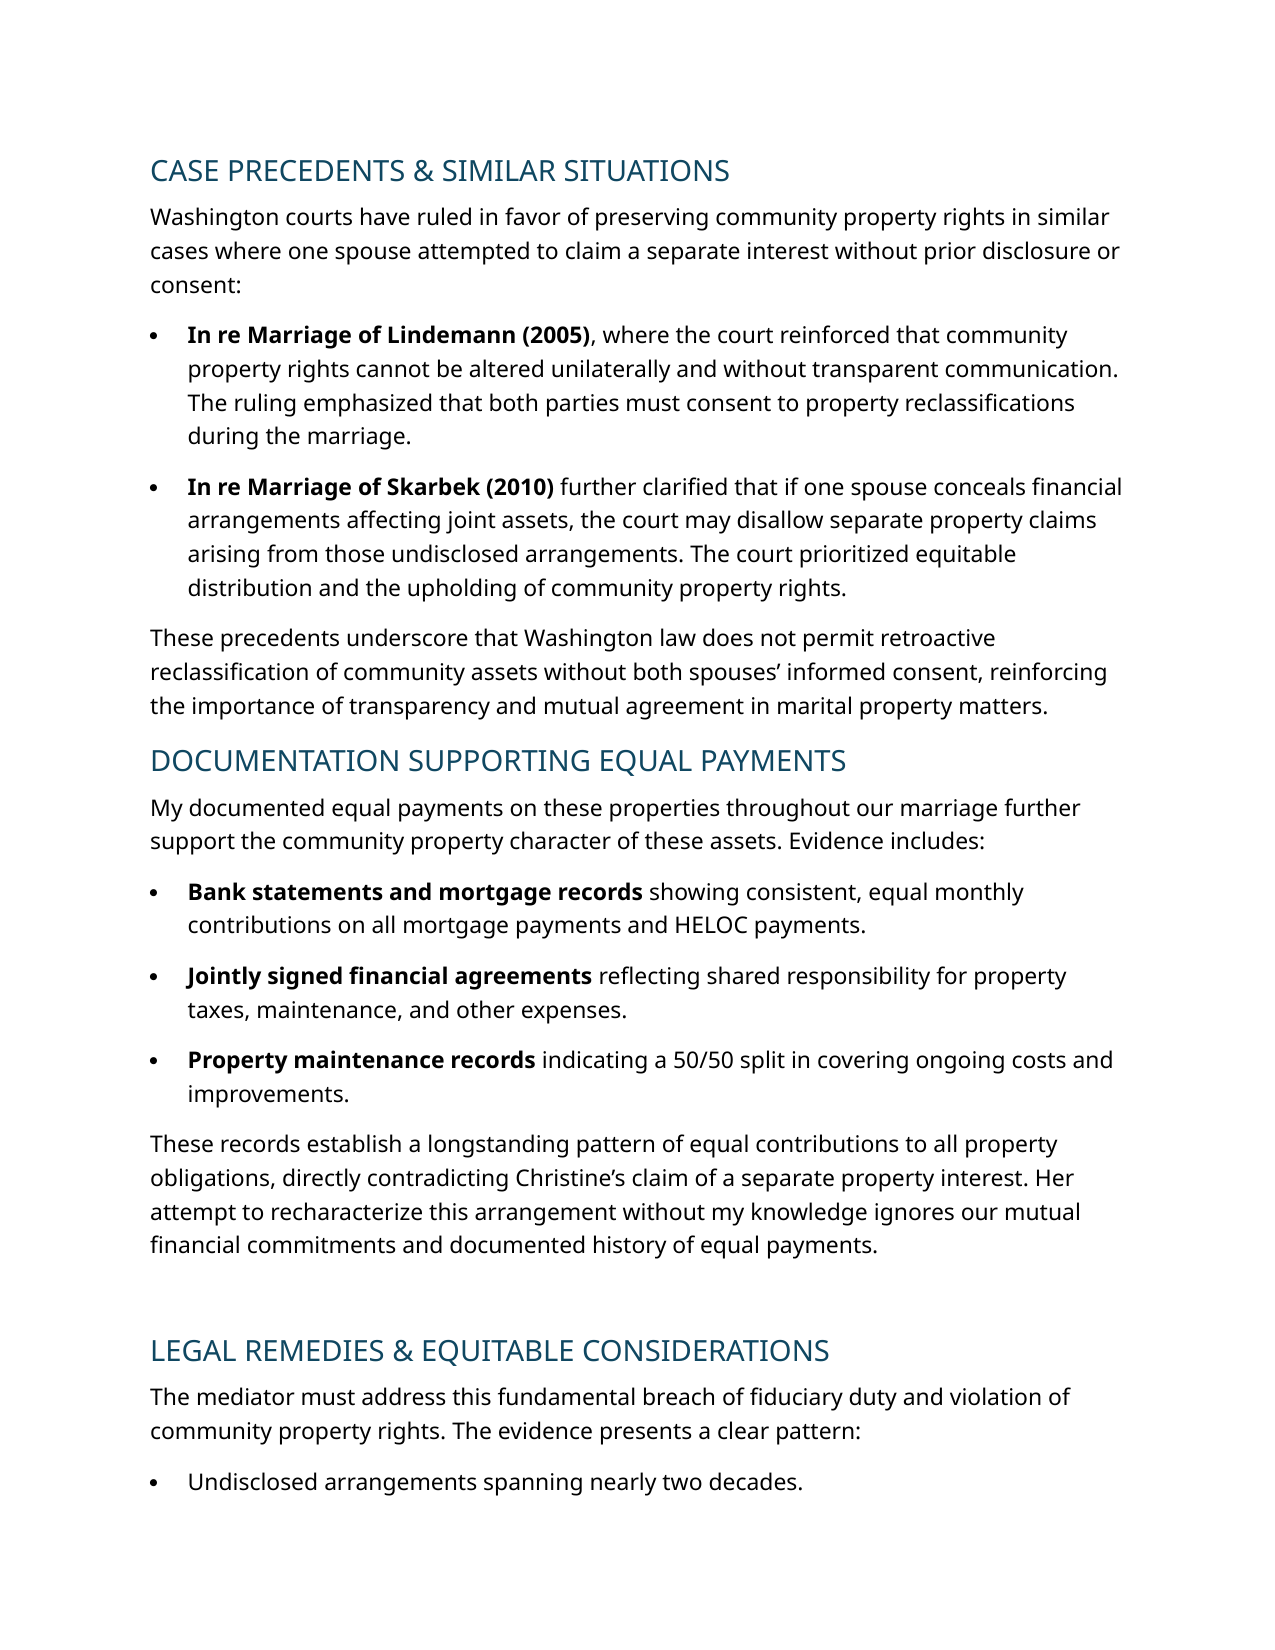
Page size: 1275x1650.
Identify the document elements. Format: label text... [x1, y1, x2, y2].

subtitle CASE PRECEDENTS & SIMILAR SITUATIONS [150, 150, 1125, 190]
text Washington courts have ruled in favor of preserving community property rights in similar cases where one spouse attempted to claim a separate interest without prior disclosure or consent: [150, 201, 1125, 300]
list Property maintenance records indicating a 50/50 split in covering ongoing costs and improvements. [150, 1044, 1125, 1109]
text These precedents underscore that Washington law does not permit retroactive reclassification of community assets without both spouses’ informed consent, reinforcing the importance of transparency and mutual agreement in marital property matters. [150, 622, 1125, 721]
list Jointly signed financial agreements reflecting shared responsibility for property taxes, maintenance, and other expenses. [150, 960, 1125, 1025]
subtitle DOCUMENTATION SUPPORTING EQUAL PAYMENTS [150, 740, 1125, 780]
list In re Marriage of Skarbek (2010) further clarified that if one spouse conceals financial arrangements affecting joint assets, the court may disallow separate property claims arising from those undisclosed arrangements. The court prioritized equitable distribution and the upholding of community property rights. [150, 471, 1125, 603]
text My documented equal payments on these properties throughout our marriage further support the community property character of these assets. Evidence includes: [150, 791, 1125, 856]
list In re Marriage of Lindemann (2005), where the court reinforced that community property rights cannot be altered unilaterally and without transparent communication. The ruling emphasized that both parties must consent to property reclassifications during the marriage. [150, 319, 1125, 452]
list Undisclosed arrangements spanning nearly two decades. [150, 1466, 1125, 1497]
text These records establish a longstanding pattern of equal contributions to all property obligations, directly contradicting Christine’s claim of a separate property interest. Her attempt to recharacterize this arrangement without my knowledge ignores our mutual financial commitments and documented history of equal payments. [150, 1128, 1125, 1261]
subtitle LEGAL REMEDIES & EQUITABLE CONSIDERATIONS [150, 1330, 1125, 1370]
list Bank statements and mortgage records showing consistent, equal monthly contributions on all mortgage payments and HELOC payments. [150, 876, 1125, 941]
text The mediator must address this fundamental breach of fiduciary duty and violation of community property rights. The evidence presents a clear pattern: [150, 1381, 1125, 1446]
